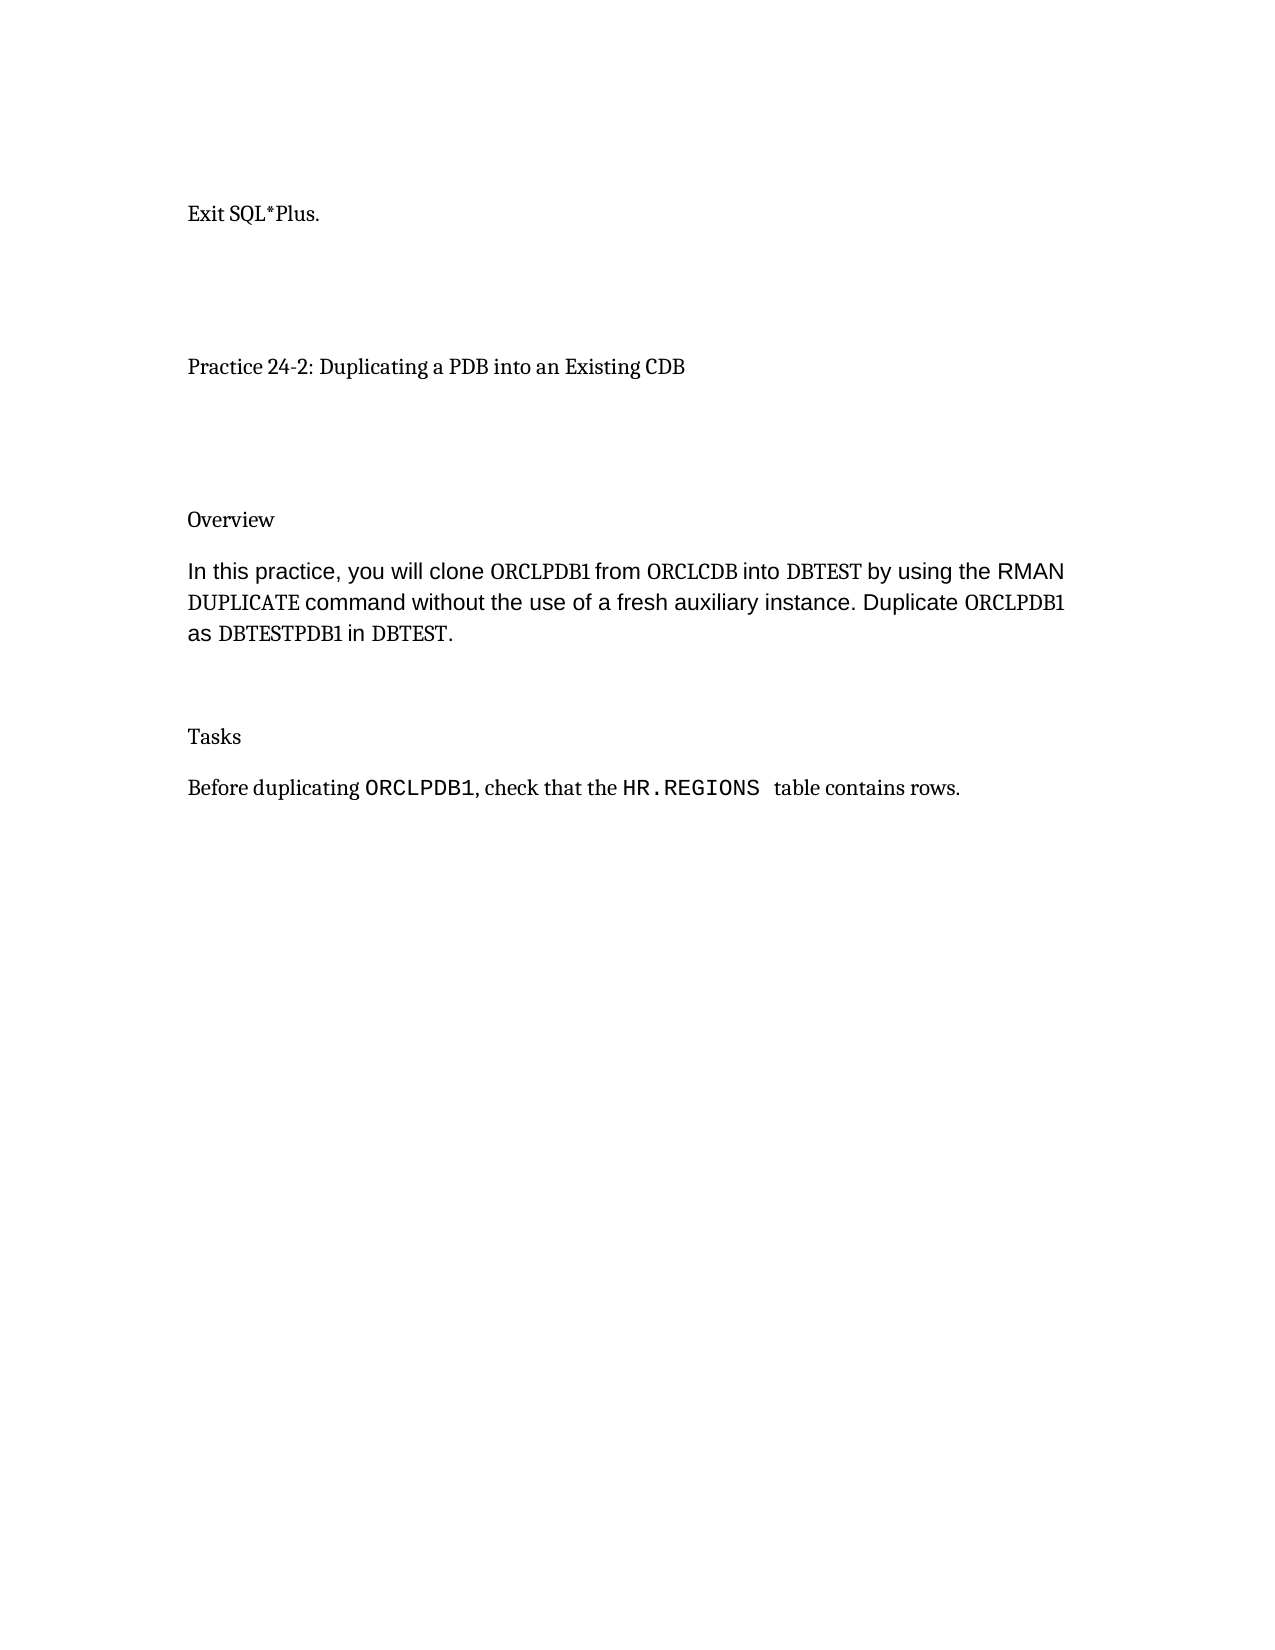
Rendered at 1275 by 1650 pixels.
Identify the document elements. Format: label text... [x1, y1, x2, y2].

text Overview [187, 507, 1087, 534]
text Before duplicating ORCLPDB1, check that the HR.REGIONS table contains rows. [187, 774, 1087, 802]
text Exit SQL*Plus. [187, 201, 1087, 227]
text In this practice, you will clone ORCLPDB1 from ORCLCDB into DBTEST by using the RMAN DUPLICATE command without the use of a fresh auxiliary instance. Duplicate ORCLPDB1 as DBTESTPDB1 in DBTEST. [187, 558, 1087, 648]
text Practice 24-2: Duplicating a PDB into an Existing CDB [187, 354, 1087, 381]
text Tasks [187, 723, 1087, 750]
